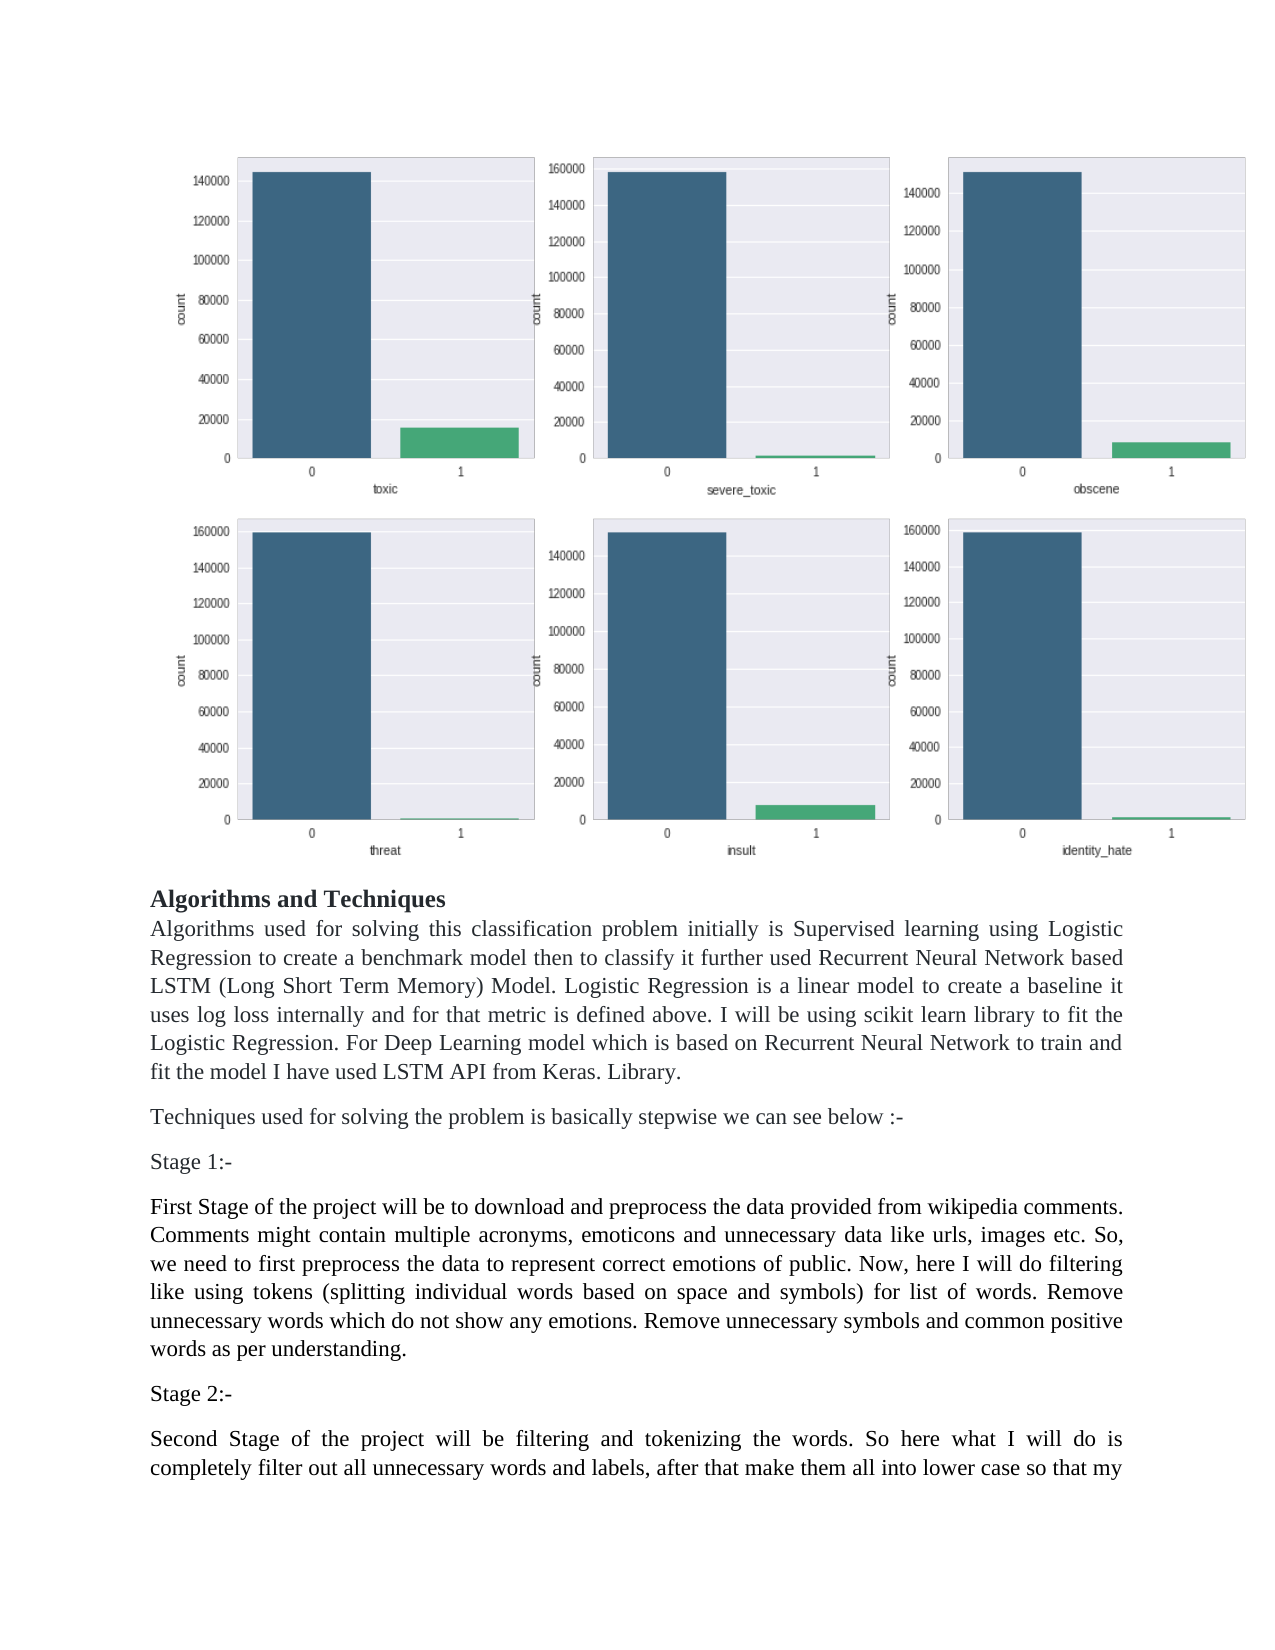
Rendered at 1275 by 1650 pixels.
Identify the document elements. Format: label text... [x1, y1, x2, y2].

subtitle Algorithms and Techniques [150, 884, 1125, 913]
text Stage 2:- [150, 1380, 1125, 1407]
text First Stage of the project will be to download and preprocess the data provided from wikipedia comments. Comments might contain multiple acronyms, emoticons and unnecessary data like urls, images etc. So, we need to first preprocess the data to represent correct emotions of public. Now, here I will do filtering like using tokens (splitting individual words based on space and symbols) for list of words. Remove unnecessary words which do not show any emotions. Remove unnecessary symbols and common positive words as per understanding. [150, 1193, 1125, 1362]
text Stage 1:- [150, 1148, 1125, 1174]
text Techniques used for solving the problem is basically stepwise we can see below :- [150, 1103, 1125, 1129]
text Algorithms used for solving this classification problem initially is Supervised learning using Logistic Regression to create a benchmark model then to classify it further used Recurrent Neural Network based LSTM (Long Short Term Memory) Model. Logistic Regression is a linear model to create a baseline it uses log loss internally and for that metric is defined above. I will be using scikit learn library to fit the Logistic Regression. For Deep Learning model which is based on Recurrent Neural Network to train and fit the model I have used LSTM API from Keras. Library. [150, 916, 1125, 1084]
